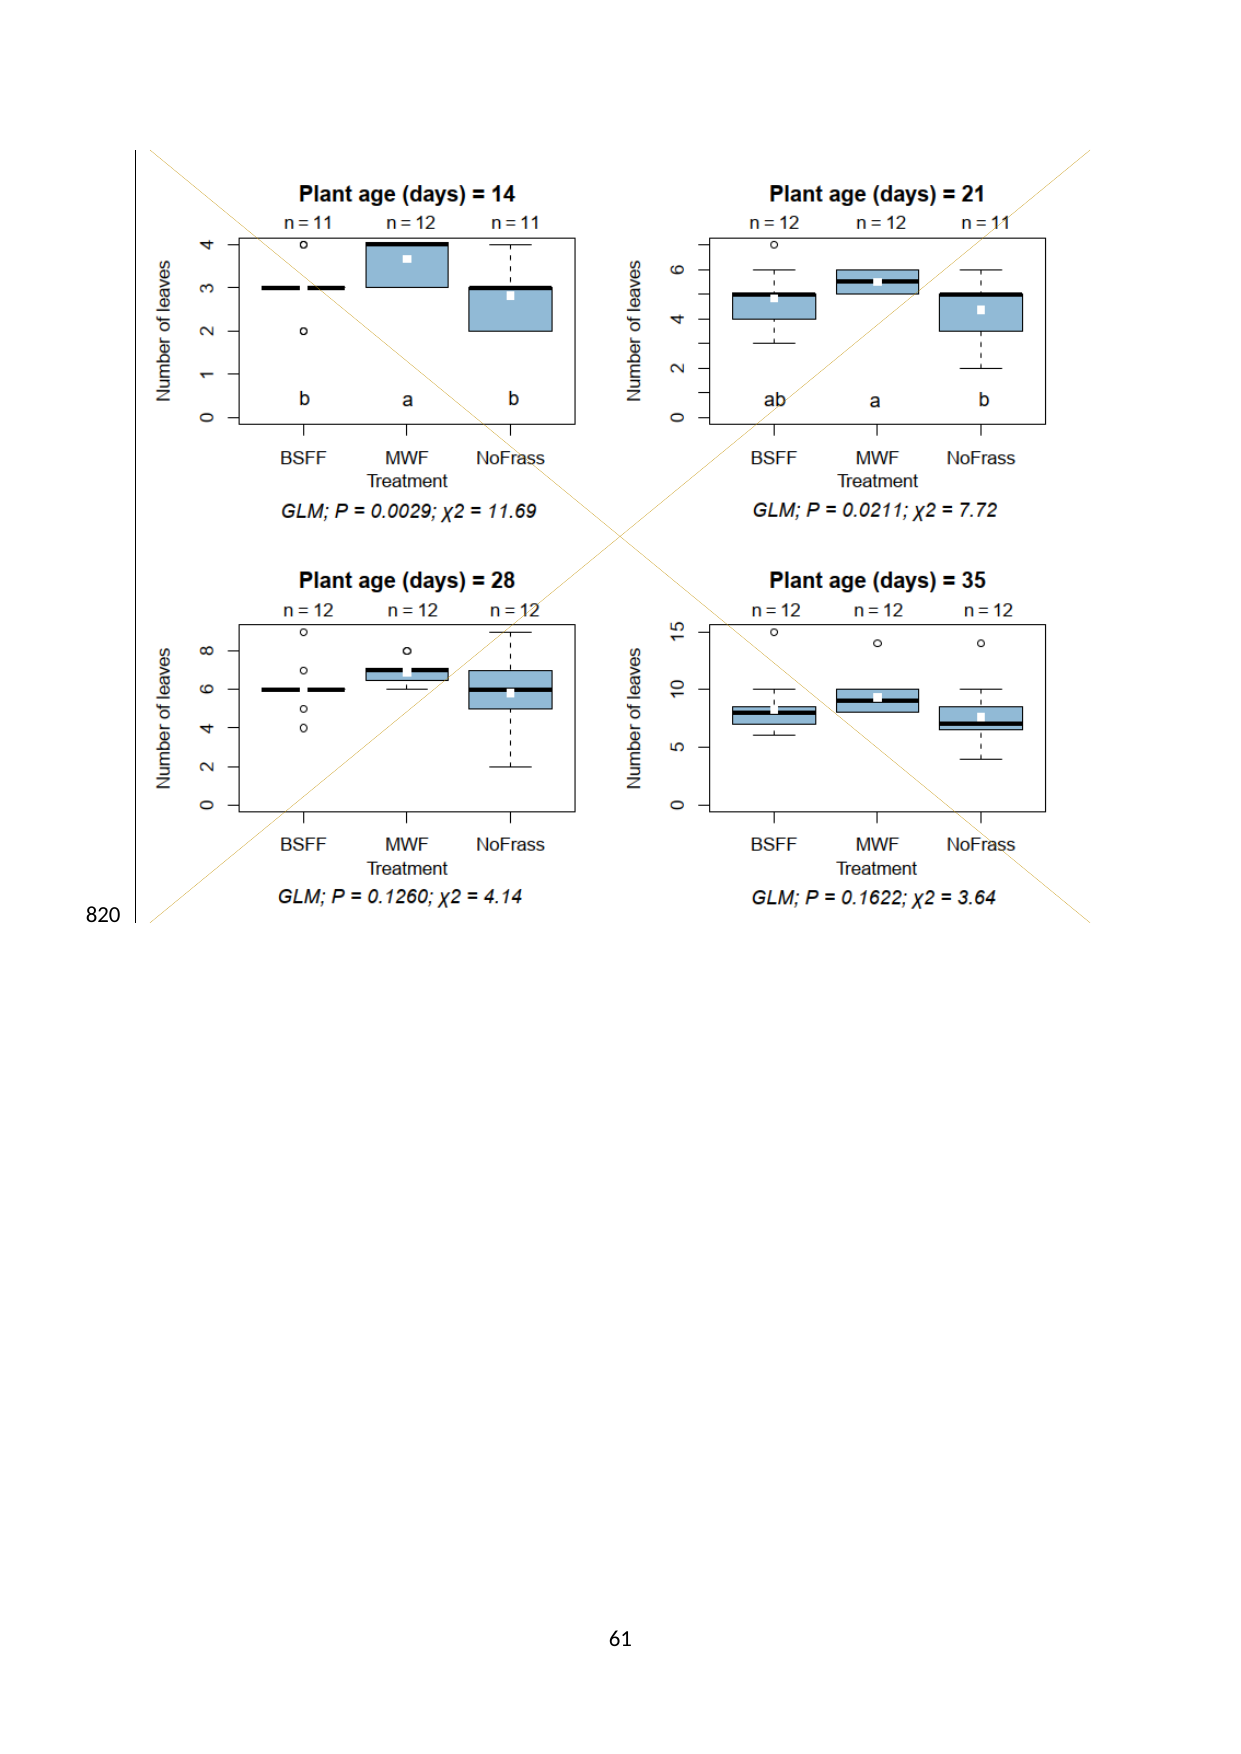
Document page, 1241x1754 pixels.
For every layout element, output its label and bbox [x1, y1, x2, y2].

picture [150, 151, 619, 921]
picture [621, 151, 1091, 922]
picture [152, 150, 1088, 535]
picture [152, 538, 1088, 923]
